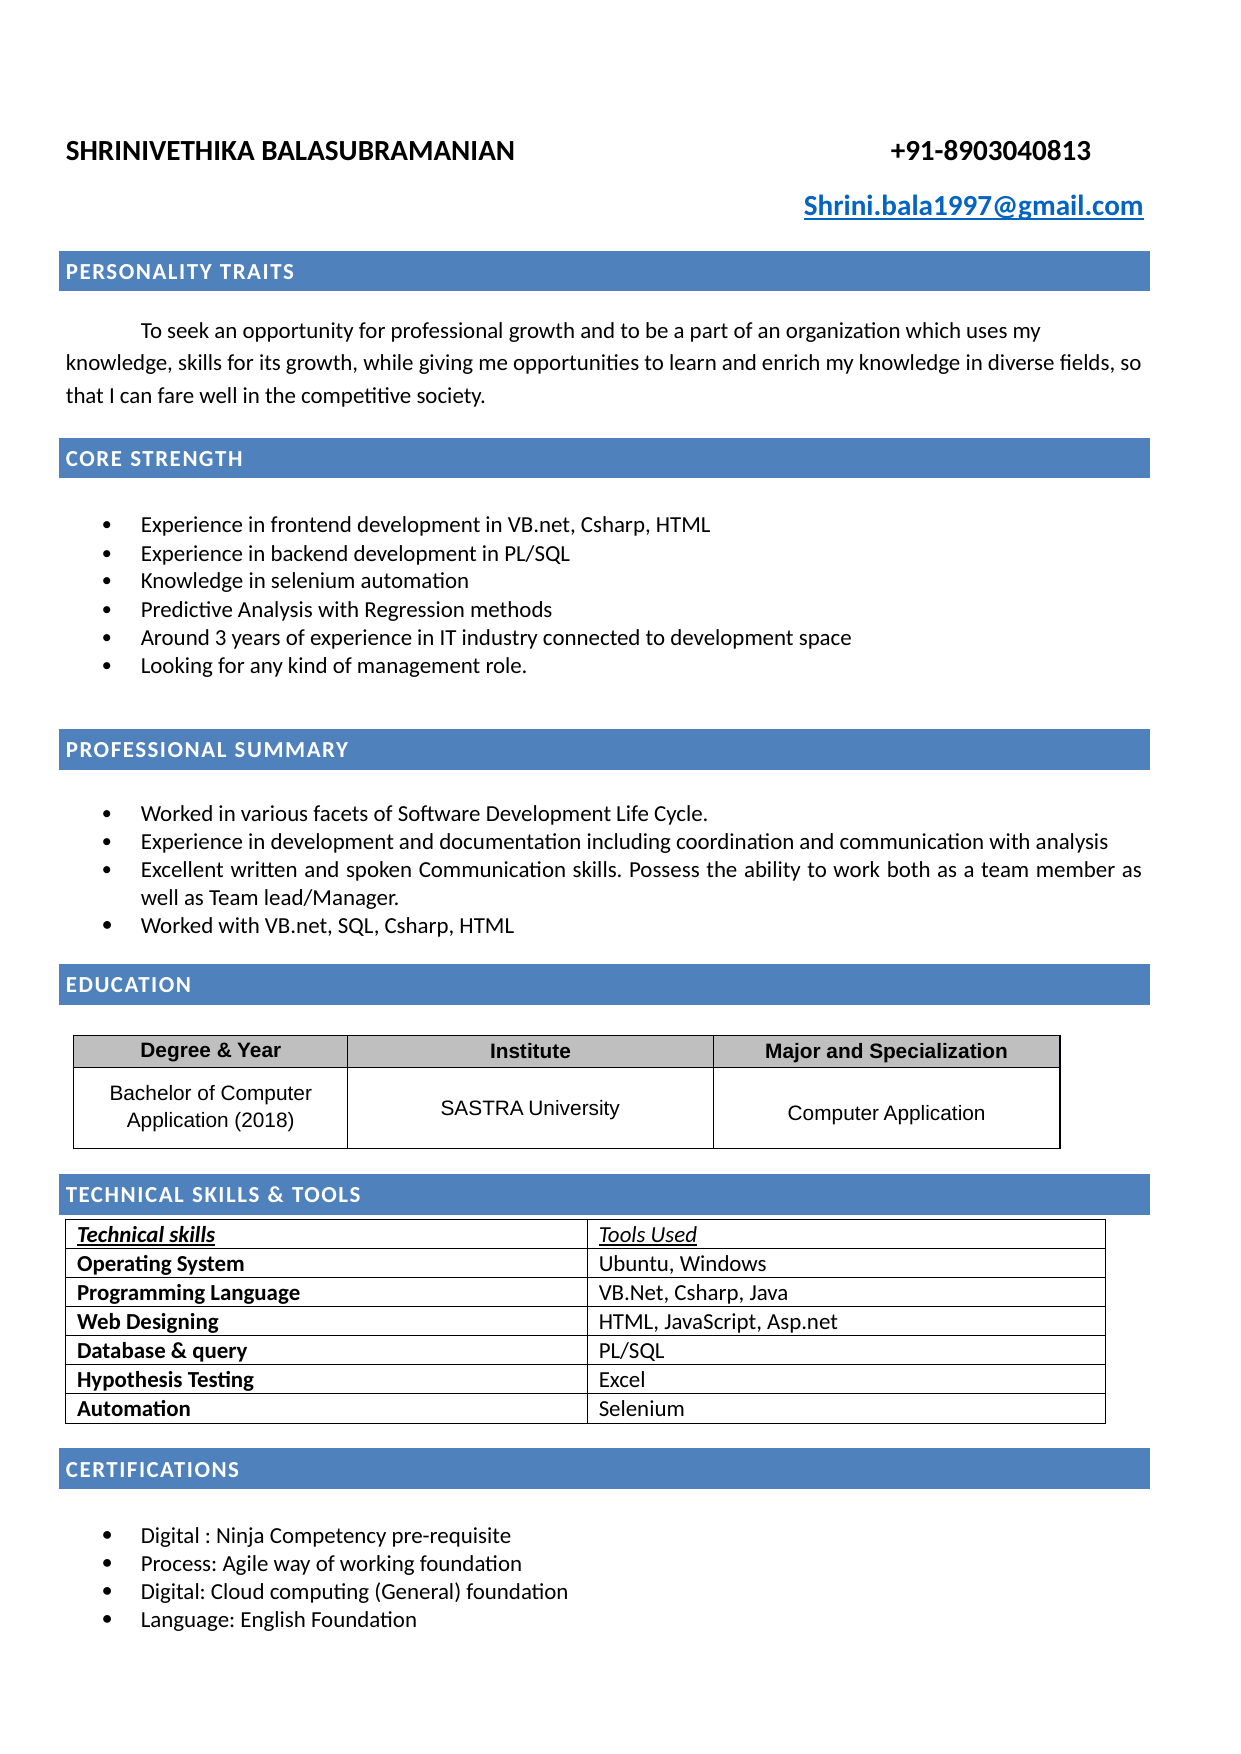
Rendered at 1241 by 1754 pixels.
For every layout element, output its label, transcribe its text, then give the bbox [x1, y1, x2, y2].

table_header Major and Specialization [714, 1036, 1059, 1067]
table_cell Operating System [66, 1249, 587, 1277]
subtitle Personality Traits [66, 257, 1144, 285]
table_header Technical skills [66, 1220, 587, 1248]
table_header Degree & Year [74, 1036, 347, 1067]
list Predictive Analysis with Regression methods [103, 595, 1144, 623]
subtitle Professional summary [66, 735, 1144, 763]
subtitle Education [66, 971, 1144, 999]
list Digital : Ninja Competency pre-requisite [103, 1521, 1144, 1549]
table_cell Hypothesis Testing [66, 1365, 587, 1393]
table_cell Ubuntu, Windows [588, 1249, 1105, 1277]
table_cell Bachelor of Computer Application (2018) [74, 1068, 347, 1148]
table_cell SASTRA University [348, 1068, 713, 1148]
subtitle CORE STRENGTH [66, 444, 1144, 472]
table_cell Selenium [588, 1394, 1105, 1422]
list Experience in development and documentation including coordination and communication with analysis [103, 827, 1144, 855]
list Experience in frontend development in VB.net, Csharp, HTML [103, 511, 1144, 539]
list Excellent written and spoken Communication skills. Possess the ability to work both as a team member as well as Team lead/Manager. [103, 855, 1144, 911]
table_cell Excel [588, 1365, 1105, 1393]
text Shrini.bala1997@gmail.com [66, 187, 1144, 223]
table_cell PL/SQL [588, 1336, 1105, 1364]
subtitle Certifications [66, 1455, 1144, 1483]
list Worked with VB.net, SQL, Csharp, HTML [103, 911, 1144, 939]
list Process: Agile way of working foundation [103, 1549, 1144, 1577]
list Digital: Cloud computing (General) foundation [103, 1577, 1144, 1605]
table_cell Programming Language [66, 1278, 587, 1306]
table_cell Database & query [66, 1336, 587, 1364]
list Knowledge in selenium automation [103, 567, 1144, 595]
table_cell VB.Net, Csharp, Java [588, 1278, 1105, 1306]
table_header Tools Used [588, 1220, 1105, 1248]
list Around 3 years of experience in IT industry connected to development space [103, 623, 1144, 651]
list Language: English Foundation [103, 1605, 1144, 1633]
text To seek an opportunity for professional growth and to be a part of an organization which uses my knowledge, skills for its growth, while giving me opportunities to learn and enrich my knowledge in diverse fields, so that I can fare well in the competitive society. [66, 316, 1144, 409]
list Experience in backend development in PL/SQL [103, 539, 1144, 567]
table_cell Web Designing [66, 1307, 587, 1335]
list Looking for any kind of management role. [103, 651, 1144, 679]
list Worked in various facets of Software Development Life Cycle. [103, 799, 1144, 827]
subtitle Technical SKILLS & Tools [66, 1181, 1144, 1208]
table_cell Computer Application [714, 1068, 1059, 1148]
text SHRINIVETHIKA BALASUBRAMANIAN +91-8903040813 [66, 132, 1144, 168]
table_header Institute [348, 1036, 713, 1067]
table_cell HTML, JavaScript, Asp.net [588, 1307, 1105, 1335]
table_cell Automation [66, 1394, 587, 1422]
